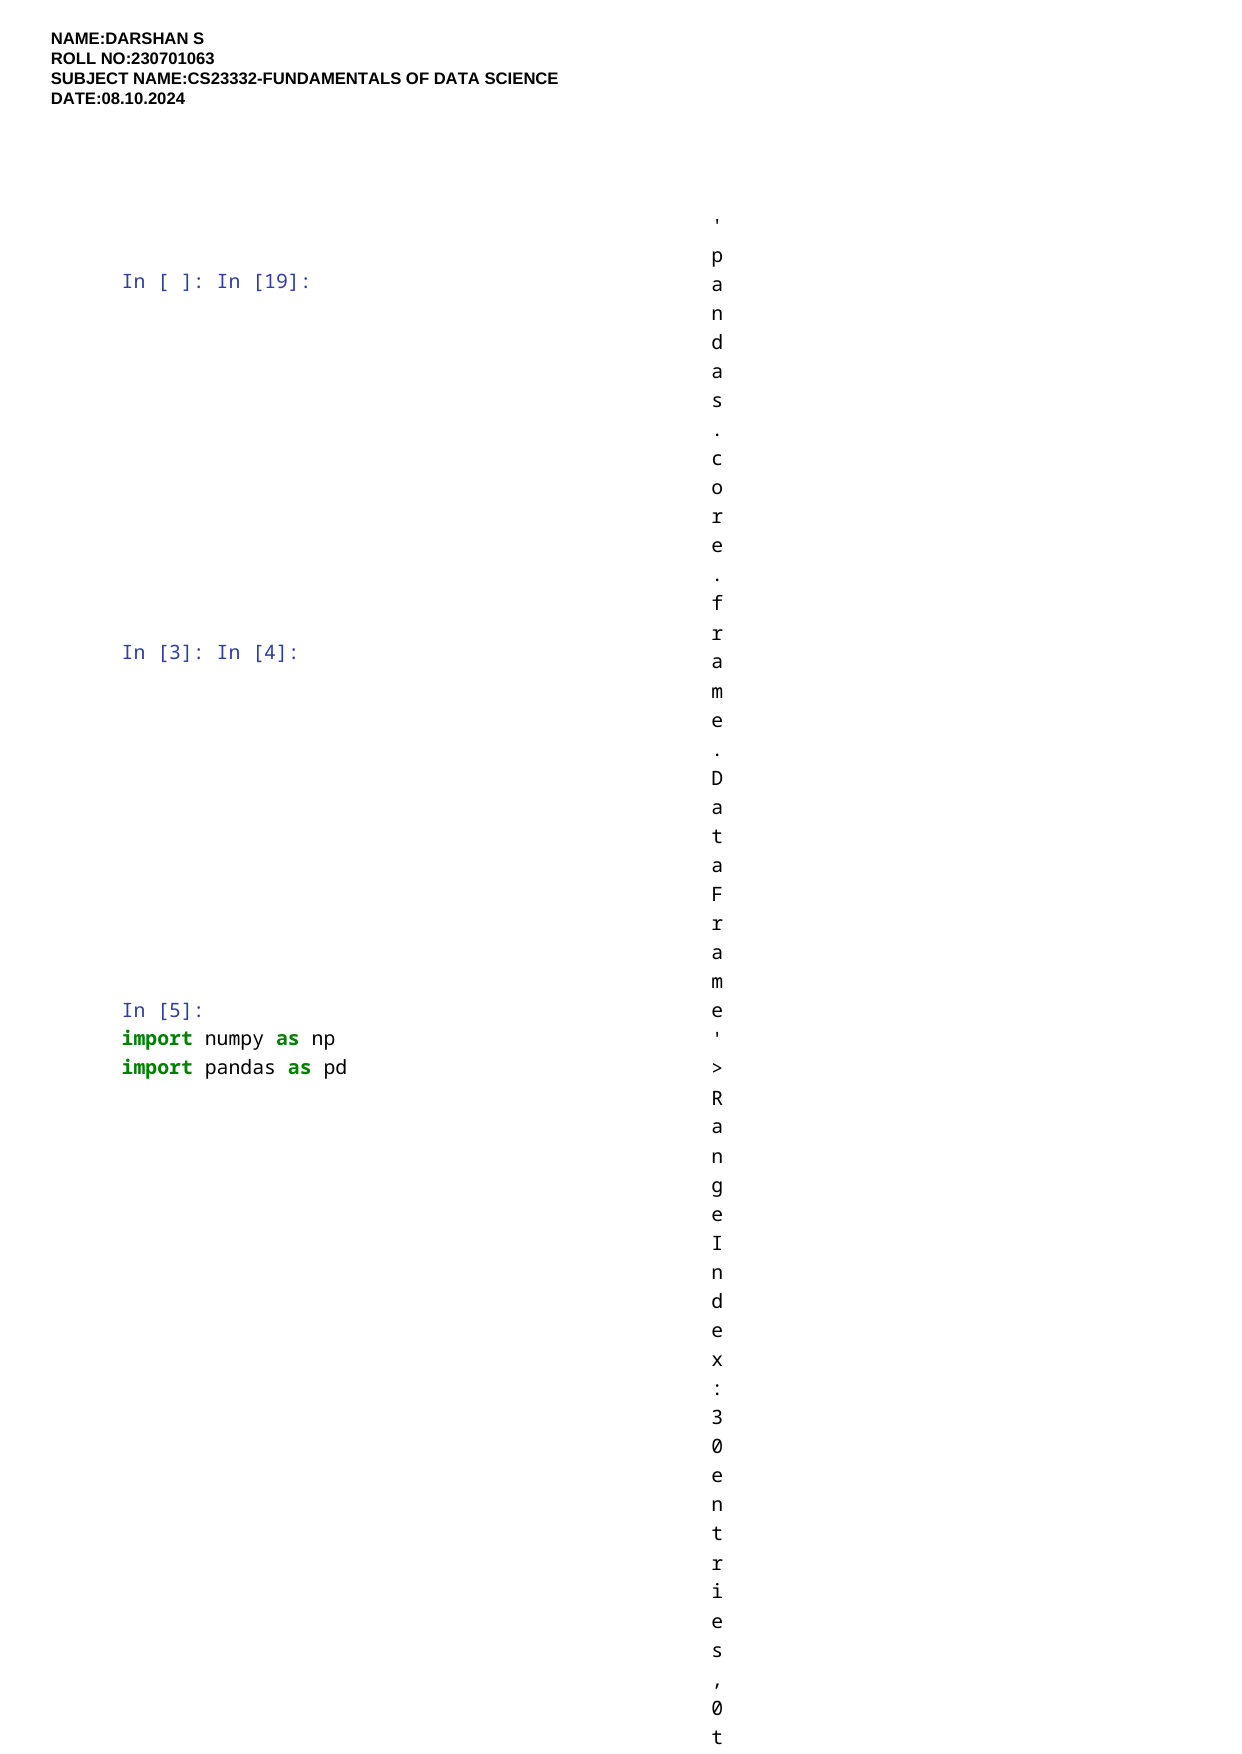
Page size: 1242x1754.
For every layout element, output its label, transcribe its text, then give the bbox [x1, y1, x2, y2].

text In [3]: In [4]: [121, 638, 621, 665]
text import numpy as np [121, 1024, 621, 1051]
text 'pandas.core.frame.DataFram e'> RangeIndex: 30 entries, 0 to 29 [711, 212, 728, 1750]
text SUBJECT NAME:CS23332-FUNDAMENTALS OF DATA SCIENCE DATE:08.10.2024 [51, 69, 626, 108]
text import pandas as pd [121, 1053, 621, 1081]
text In [5]: [121, 996, 621, 1023]
text NAME:DARSHAN S ROLL NO:230701063 [51, 28, 216, 68]
text In [ ]: In [19]: [121, 268, 621, 294]
